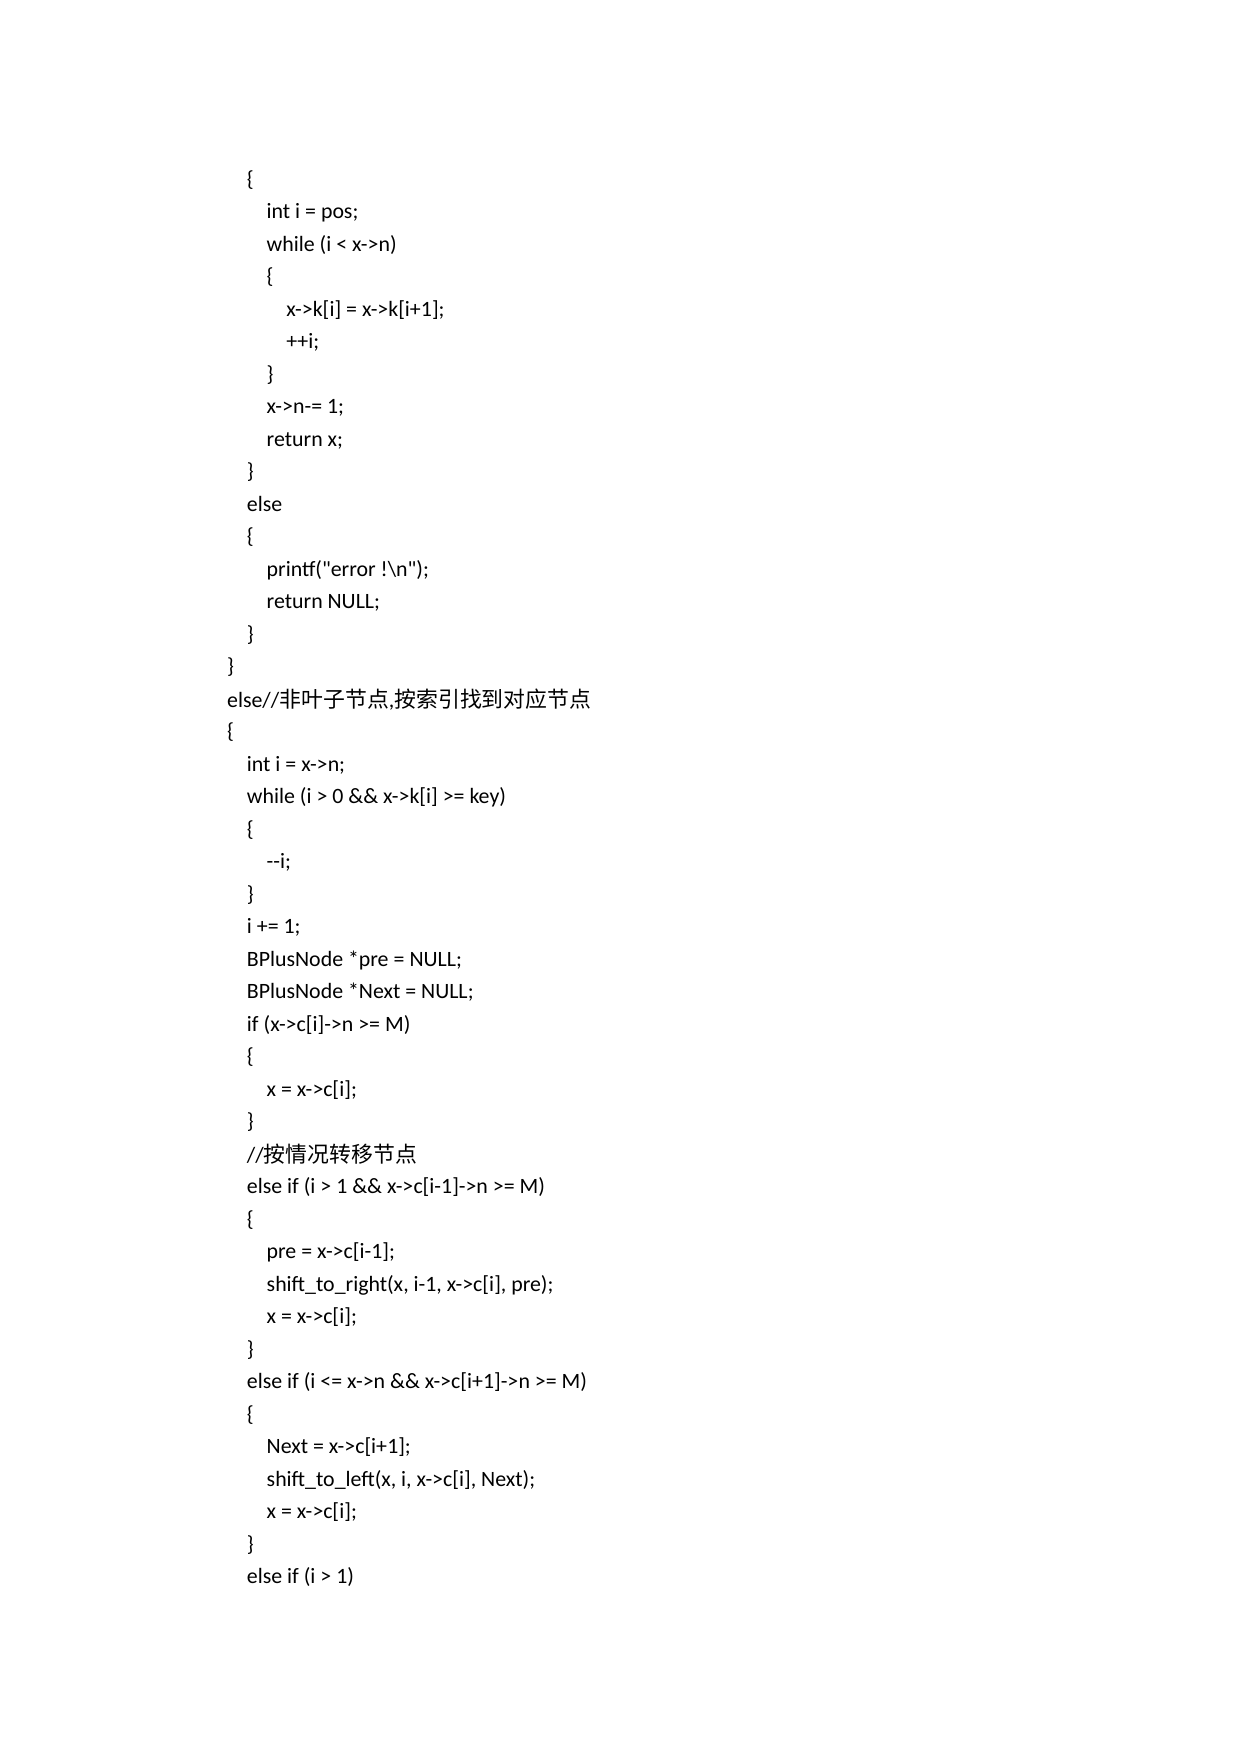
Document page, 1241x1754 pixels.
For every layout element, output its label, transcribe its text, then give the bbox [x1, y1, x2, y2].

text } [187, 357, 1053, 389]
text { [187, 519, 1053, 552]
text i += 1; [187, 909, 1053, 942]
text x = x->c[i]; [187, 1299, 1053, 1332]
text { [187, 714, 1053, 747]
text { [187, 1039, 1053, 1072]
text x->k[i] = x->k[i+1]; [187, 292, 1053, 324]
text else if (i > 1 && x->c[i-1]->n >= M) [187, 1169, 1053, 1202]
text Next = x->c[i+1]; [187, 1429, 1053, 1462]
text return NULL; [187, 584, 1053, 617]
text } [187, 877, 1053, 909]
text int i = pos; [187, 194, 1053, 227]
text while (i > 0 && x->k[i] >= key) [187, 779, 1053, 812]
text } [187, 454, 1053, 487]
text } [187, 1104, 1053, 1137]
text shift_to_right(x, i-1, x->c[i], pre); [187, 1267, 1053, 1299]
text else//非叶子节点,按索引找到对应节点 [187, 682, 1053, 714]
text x = x->c[i]; [187, 1072, 1053, 1104]
text return x; [187, 422, 1053, 454]
text { [187, 162, 1053, 194]
text { [187, 1397, 1053, 1429]
text while (i < x->n) [187, 227, 1053, 259]
text } [187, 617, 1053, 649]
text else if (i > 1) [187, 1559, 1053, 1592]
text if (x->c[i]->n >= M) [187, 1007, 1053, 1039]
text x->n-= 1; [187, 389, 1053, 422]
text int i = x->n; [187, 747, 1053, 779]
text --i; [187, 844, 1053, 877]
text shift_to_left(x, i, x->c[i], Next); [187, 1462, 1053, 1494]
text else [187, 487, 1053, 519]
text else if (i <= x->n && x->c[i+1]->n >= M) [187, 1364, 1053, 1397]
text { [187, 812, 1053, 844]
text ++i; [187, 324, 1053, 357]
text } [187, 1527, 1053, 1559]
text } [187, 1332, 1053, 1364]
text BPlusNode *pre = NULL; [187, 942, 1053, 974]
text printf("error !\n"); [187, 552, 1053, 584]
text BPlusNode *Next = NULL; [187, 974, 1053, 1007]
text //按情况转移节点 [187, 1137, 1053, 1169]
text { [187, 1202, 1053, 1234]
text } [187, 649, 1053, 682]
text pre = x->c[i-1]; [187, 1234, 1053, 1267]
text x = x->c[i]; [187, 1494, 1053, 1527]
text { [187, 259, 1053, 292]
